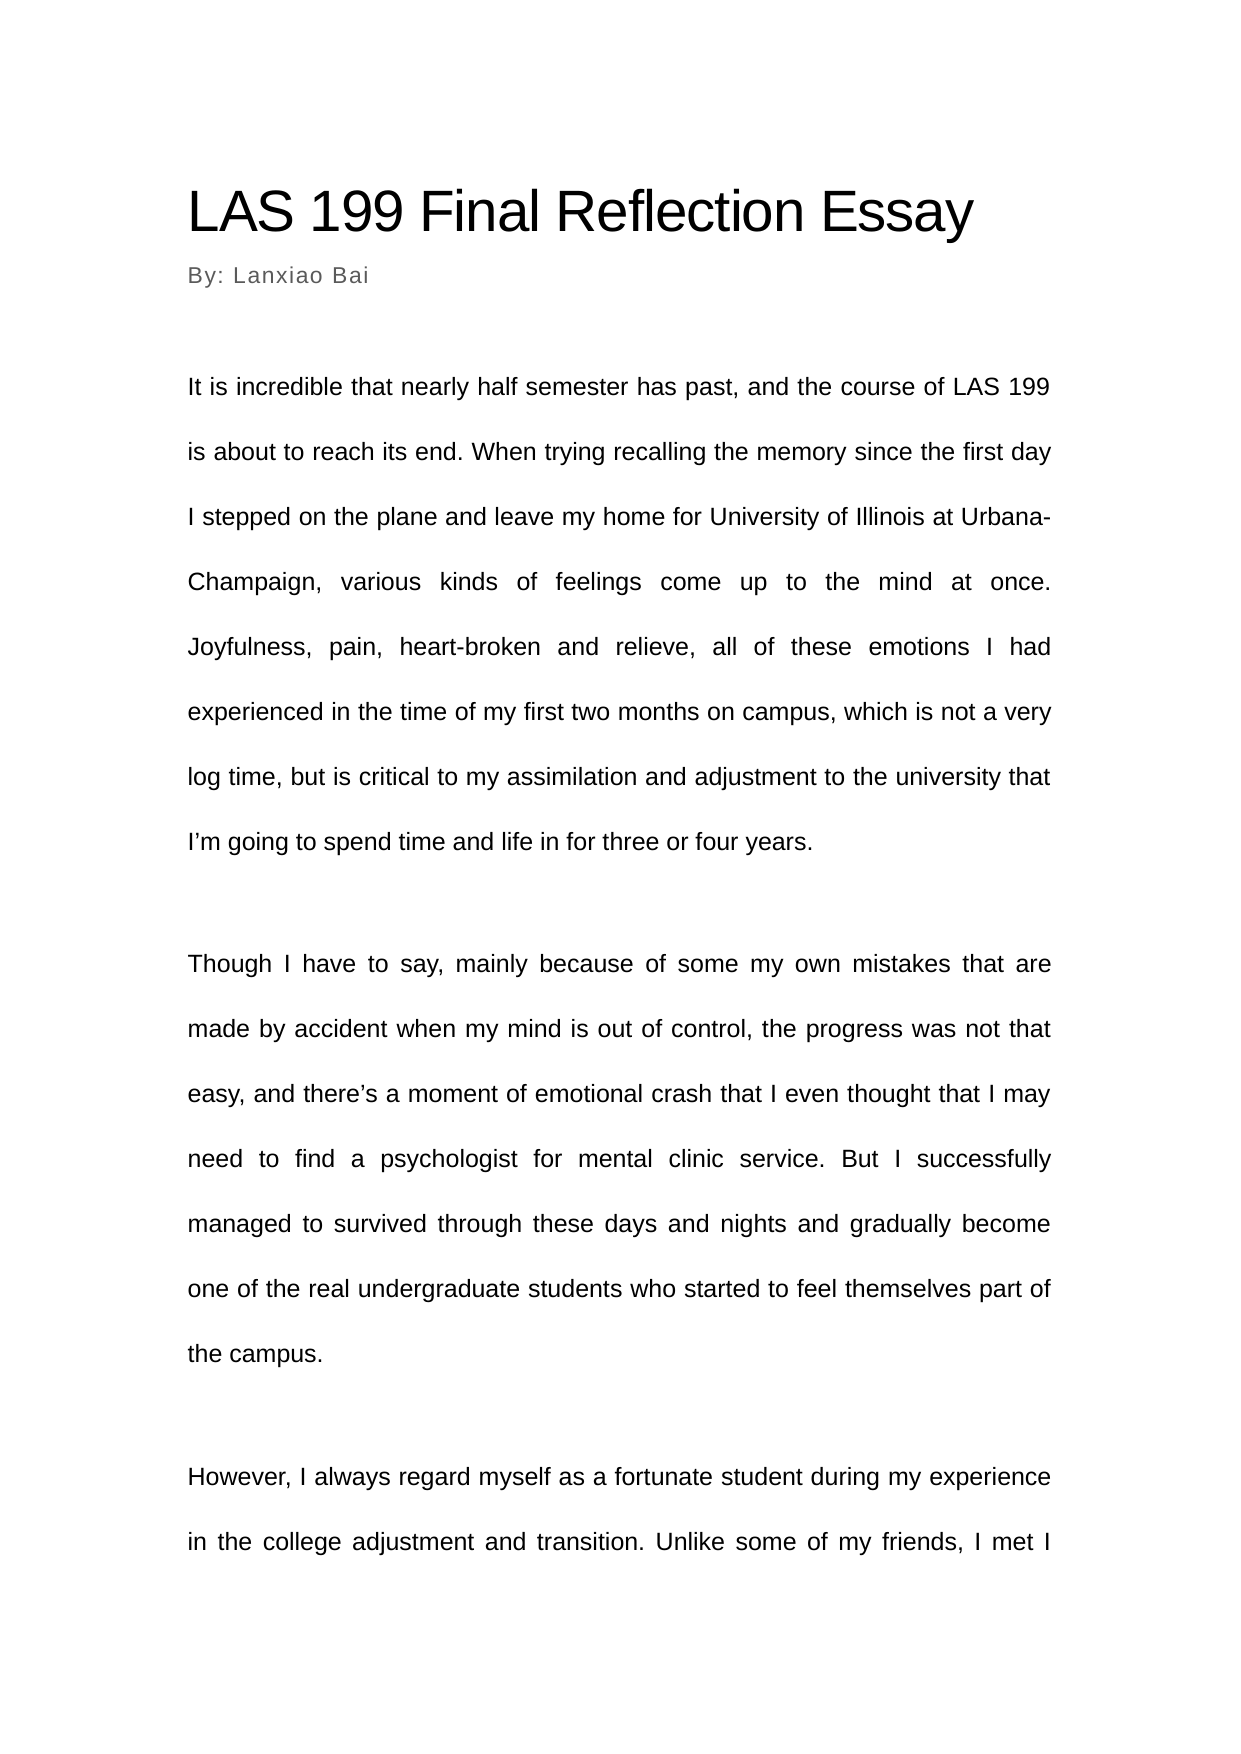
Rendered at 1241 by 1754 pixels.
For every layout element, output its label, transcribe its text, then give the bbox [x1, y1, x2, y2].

title LAS 199 Final Reflection Essay [187, 162, 1053, 259]
subtitle By: Lanxiao Bai [187, 259, 1053, 292]
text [187, 1460, 1053, 1557]
text Though I have to say, mainly because of some my own mistakes that are made by accident when my mind is out of control, the progress was not that easy, and there’s a moment of emotional crash that I even thought that I may need to find a psychologist for mental clinic service. But I successfully managed to survived through these days and nights and gradually become one of the real undergraduate students who started to feel themselves part of the campus. [187, 947, 1053, 1370]
text It is incredible that nearly half semester has past, and the course of LAS 199 is about to reach its end. When trying recalling the memory since the first day I stepped on the plane and leave my home for University of Illinois at Urbana-Champaign, various kinds of feelings come up to the mind at once. Joyfulness, pain, heart-broken and relieve, all of these emotions I had experienced in the time of my first two months on campus, which is not a very log time, but is critical to my assimilation and adjustment to the university that I’m going to spend time and life in for three or four years. [187, 370, 1053, 857]
